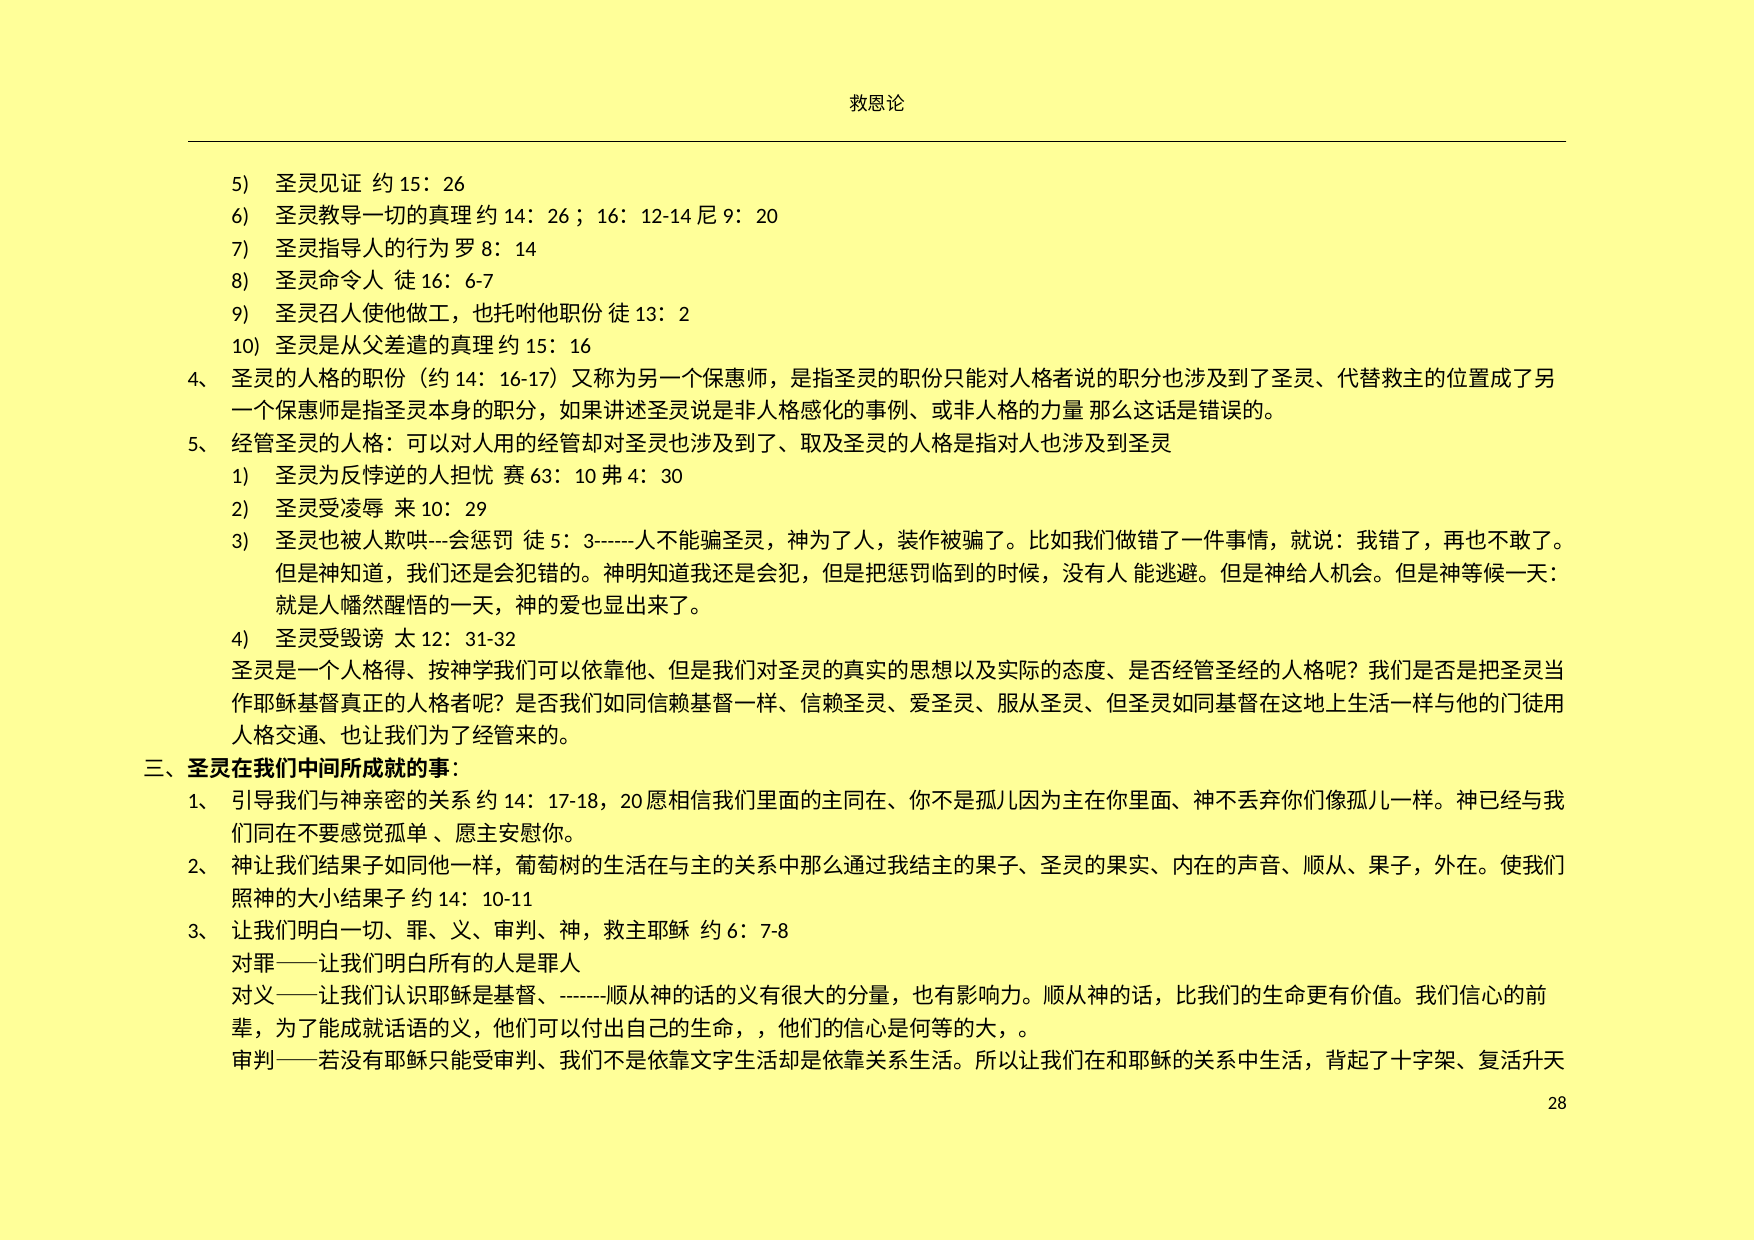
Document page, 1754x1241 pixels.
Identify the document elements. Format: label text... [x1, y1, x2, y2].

list 让我们明白一切、罪、义、审判、神，救主耶稣 约6：7-8 [187, 913, 1566, 945]
text 对义——让我们认识耶稣是基督、-------顺从神的话的义有很大的分量，也有影响力。顺从神的话，比我们的生命更有价值。我们信心的前辈，为了能成就话语的义，他们可以付出自己的生命，，他们的信心是何等的大，。 [231, 978, 1566, 1043]
text 圣灵是一个人格得、按神学我们可以依靠他、但是我们对圣灵的真实的思想以及实际的态度、是否经管圣经的人格呢？我们是否是把圣灵当作耶稣基督真正的人格者呢？是否我们如同信赖基督一样、信赖圣灵、爱圣灵、服从圣灵、但圣灵如同基督在这地上生活一样与他的门徒用人格交通、也让我们为了经管来的。 [231, 653, 1566, 750]
list 圣灵受毁谤 太12：31-32 [231, 620, 1566, 653]
text 对罪——让我们明白所有的人是罪人 [231, 945, 1566, 978]
list 圣灵是从父差遣的真理 约15：16 [231, 328, 1566, 360]
list 圣灵的人格的职份（约14：16-17）又称为另一个保惠师，是指圣灵的职份只能对人格者说的职分也涉及到了圣灵、代替救主的位置成了另一个保惠师是指圣灵本身的职分，如果讲述圣灵说是非人格感化的事例、或非人格的力量 那么这话是错误的。 [187, 360, 1566, 425]
list 圣灵召人使他做工，也托咐他职份 徒13：2 [231, 295, 1566, 328]
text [231, 1043, 1566, 1075]
list 圣灵为反悖逆的人担忧 赛63：10 弗4：30 [231, 458, 1566, 490]
list 神让我们结果子如同他一样，葡萄树的生活在与主的关系中那么通过我结主的果子、圣灵的果实、内在的声音、顺从、果子，外在。使我们照神的大小结果子 约14：10-11 [187, 848, 1566, 913]
list 圣灵命令人 徒16：6-7 [231, 263, 1566, 295]
list 圣灵见证 约15：26 [231, 165, 1566, 198]
list 圣灵也被人欺哄---会惩罚 徒5：3------人不能骗圣灵，神为了人，装作被骗了。比如我们做错了一件事情，就说：我错了，再也不敢了。但是神知道，我们还是会犯错的。神明知道我还是会犯，但是把惩罚临到的时候，没有人 能逃避。但是神给人机会。但是神等候一天：就是人幡然醒悟的一天，神的爱也显出来了。 [231, 523, 1566, 620]
list 引导我们与神亲密的关系 约14：17-18，20愿相信我们里面的主同在、你不是孤儿因为主在你里面、神不丢弃你们像孤儿一样。神已经与我们同在不要感觉孤单 、愿主安慰你。 [187, 783, 1566, 848]
list 圣灵受凌辱 来10：29 [231, 490, 1566, 523]
list 经管圣灵的人格：可以对人用的经管却对圣灵也涉及到了、取及圣灵的人格是指对人也涉及到圣灵 [187, 425, 1566, 458]
list 圣灵教导一切的真理 约14：26 ；16：12-14 尼9：20 [231, 198, 1566, 230]
list 圣灵指导人的行为 罗8：14 [231, 230, 1566, 263]
list 圣灵在我们中间所成就的事： [143, 750, 1566, 783]
